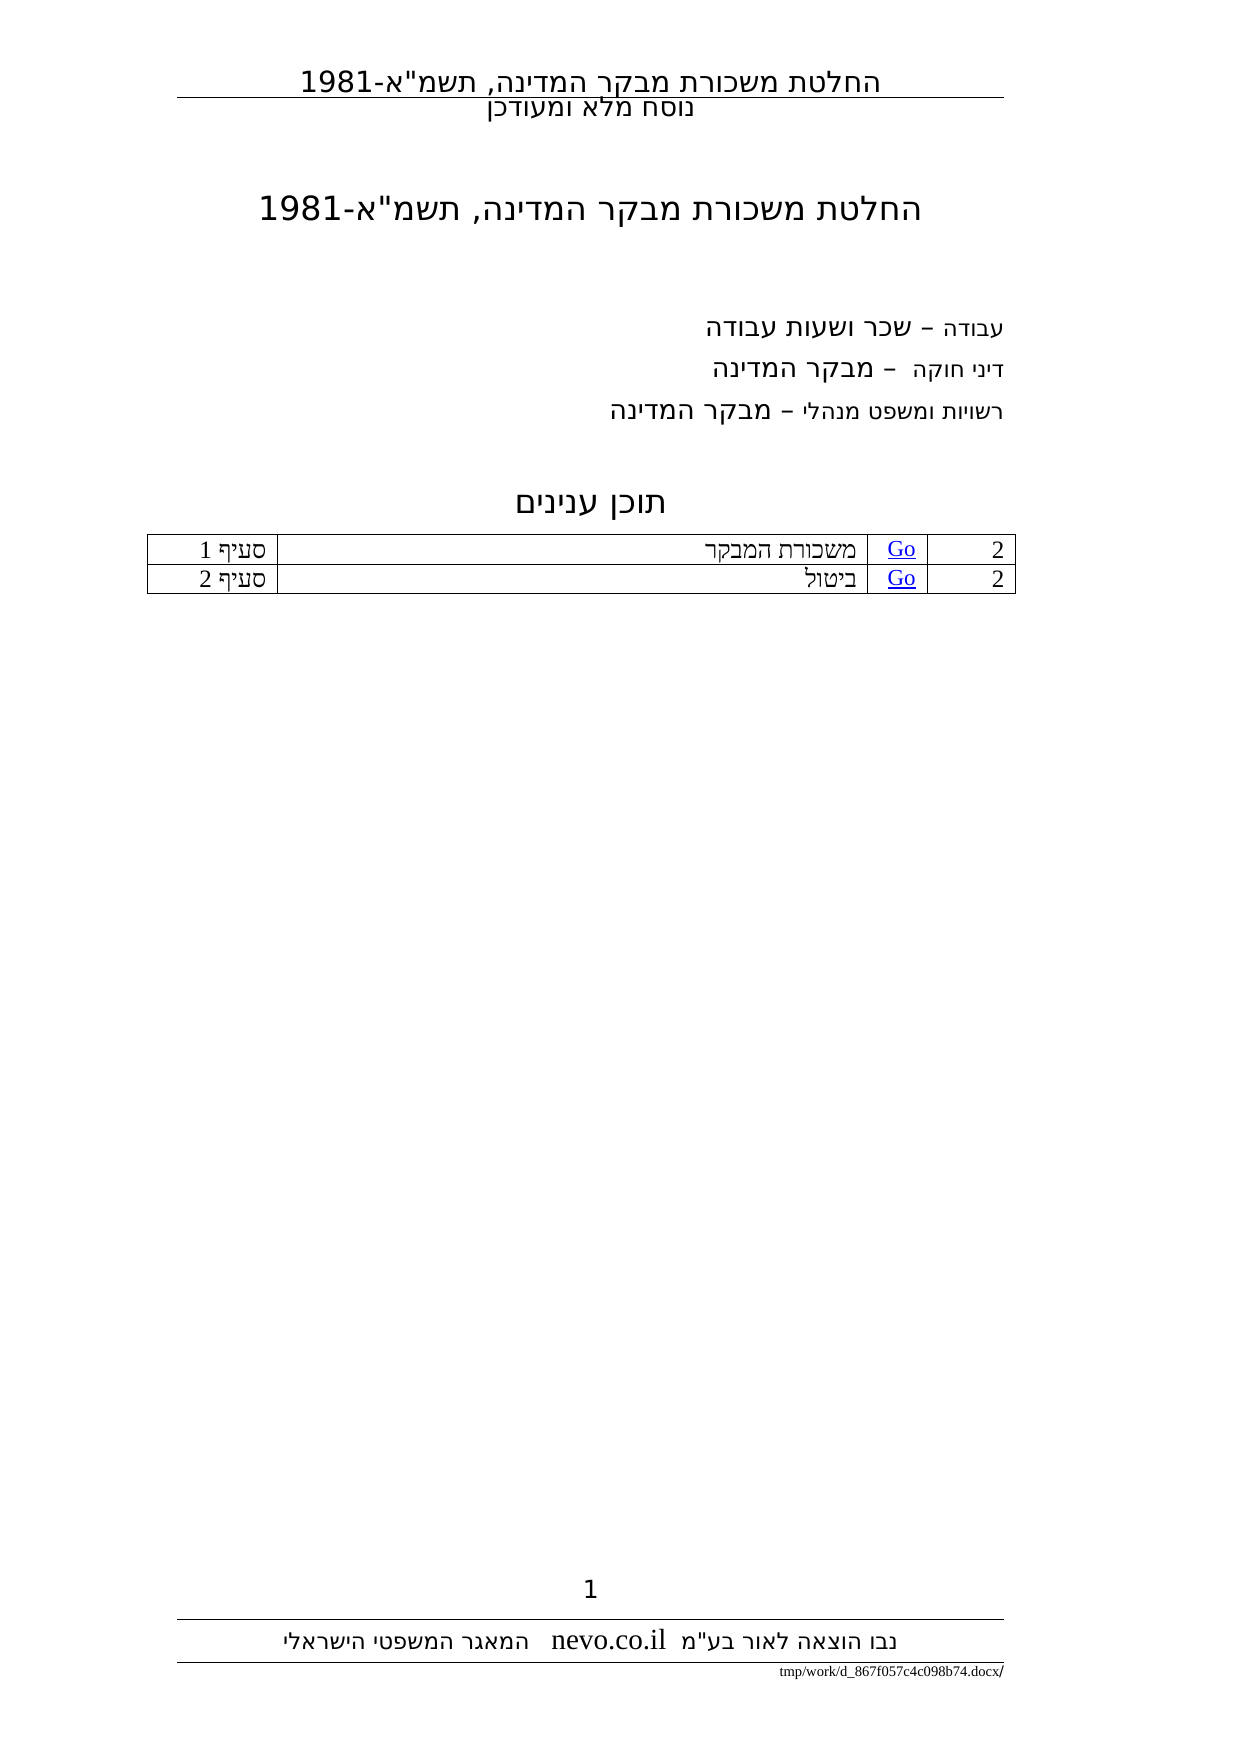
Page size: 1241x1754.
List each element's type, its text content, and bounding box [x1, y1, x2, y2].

text רשויות ומשפט מנהלי – מבקר המדינה [59, 394, 1004, 426]
text תוכן ענינים [177, 482, 1004, 521]
table_header משכורת המבקר [278, 535, 867, 563]
table_header סעיף 1 [148, 535, 277, 563]
table_header Go [868, 535, 927, 563]
text עבודה – שכר ושעות עבודה [59, 311, 1004, 342]
table_header 2 [928, 535, 1015, 563]
table_cell סעיף 2 [148, 565, 277, 593]
text דיני חוקה – מבקר המדינה [59, 353, 1004, 384]
text החלטת משכורת מבקר המדינה, תשמ"א-1981 [177, 189, 1004, 228]
table_cell 2 [928, 565, 1015, 593]
table_cell ביטול [278, 565, 867, 593]
table_cell Go [868, 565, 927, 593]
